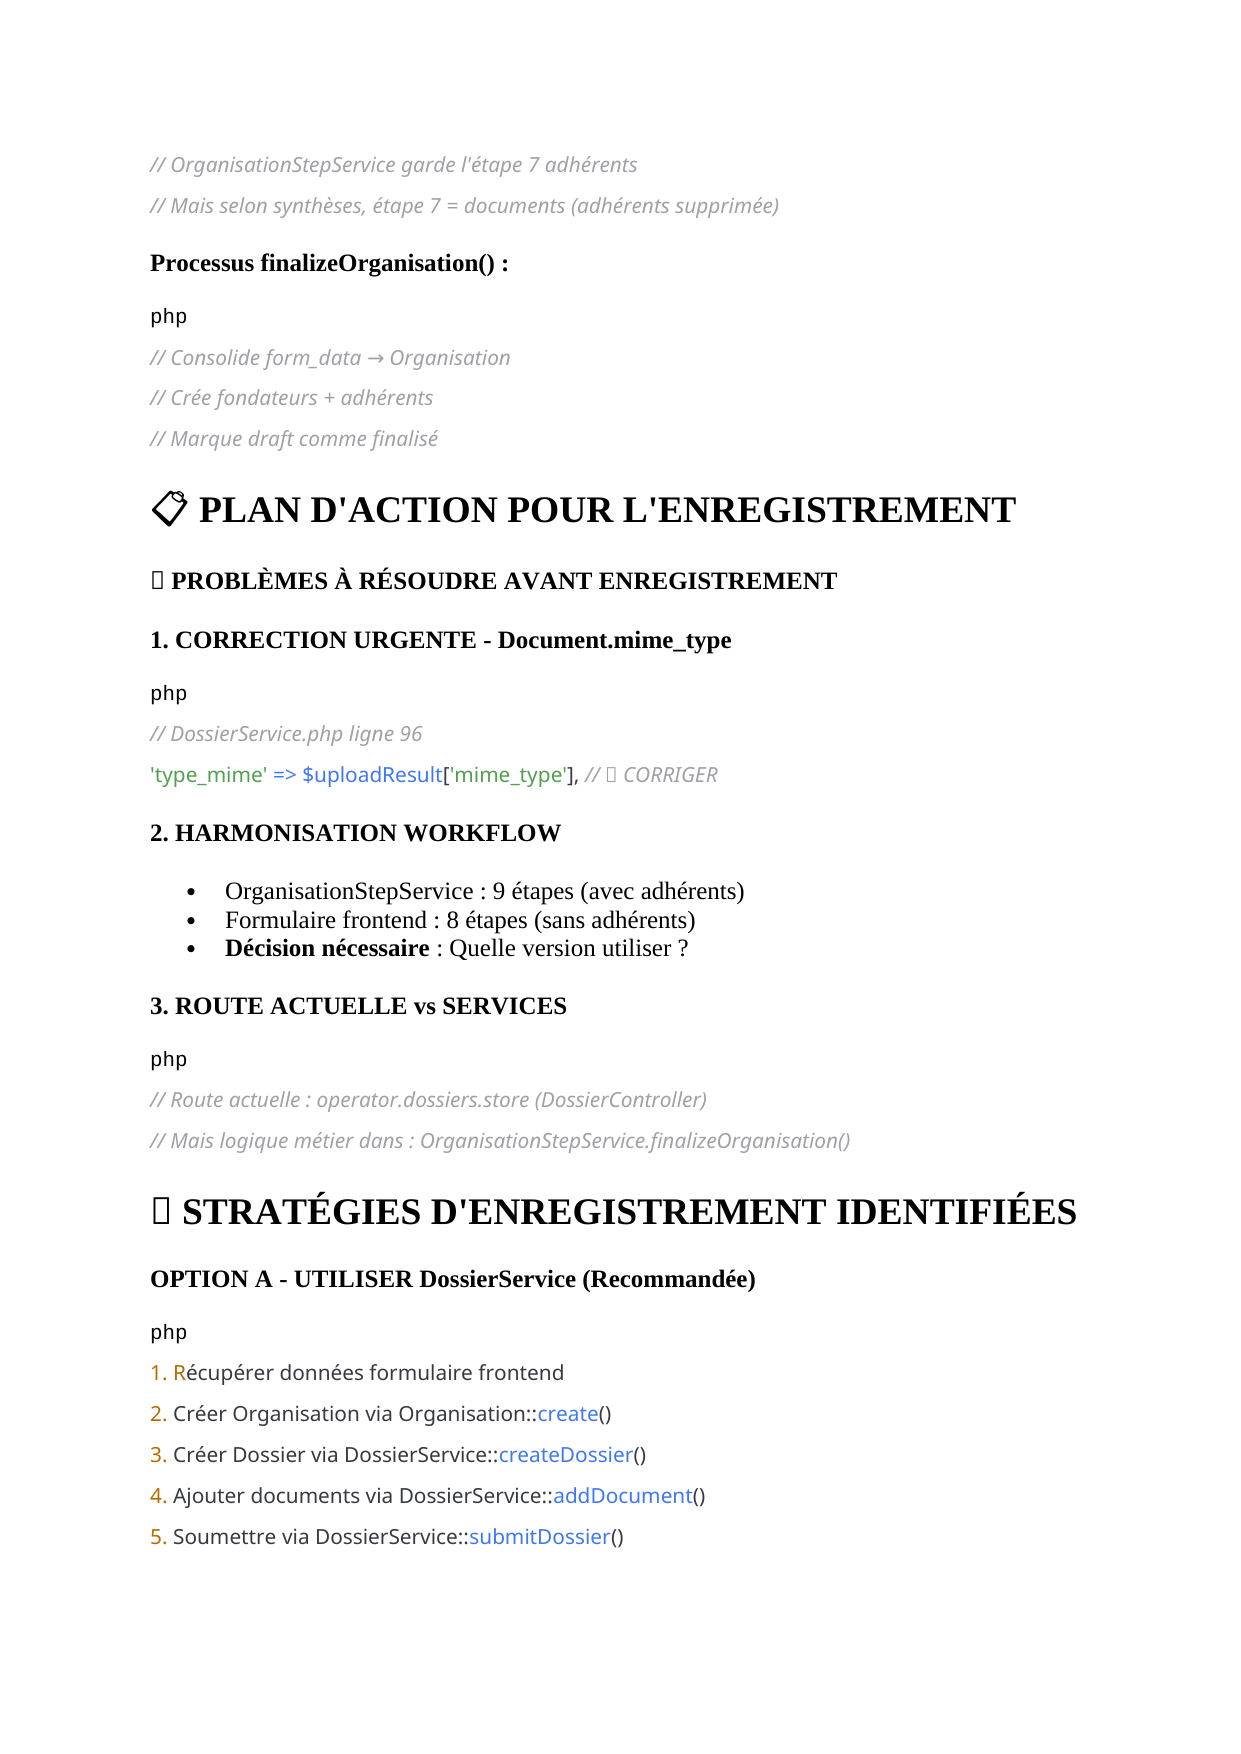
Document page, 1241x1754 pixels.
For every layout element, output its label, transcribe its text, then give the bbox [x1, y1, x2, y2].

text php [150, 683, 1090, 707]
text // Consolide form_data → Organisation [150, 343, 1090, 371]
text 'type_mime' => $uploadResult['mime_type'], // ✅ CORRIGER [150, 761, 1090, 789]
text // Route actuelle : operator.dossiers.store (DossierController) [150, 1086, 1090, 1114]
text 📋 PLAN D'ACTION POUR L'ENREGISTREMENT [150, 482, 1090, 533]
text // Mais selon synthèses, étape 7 = documents (adhérents supprimée) [150, 191, 1090, 219]
list OrganisationStepService : 9 étapes (avec adhérents) [187, 876, 1090, 905]
text Processus finalizeOrganisation() : [150, 248, 1090, 277]
text 3. ROUTE ACTUELLE vs SERVICES [150, 991, 1090, 1020]
text // Mais logique métier dans : OrganisationStepService.finalizeOrganisation() [150, 1126, 1090, 1155]
text 2. HARMONISATION WORKFLOW [150, 818, 1090, 847]
text php [150, 1322, 1090, 1346]
list Formulaire frontend : 8 étapes (sans adhérents) [187, 905, 1090, 933]
text 2. Créer Organisation via Organisation::create() [150, 1399, 1090, 1428]
text 1. Récupérer données formulaire frontend [150, 1358, 1090, 1387]
text php [150, 306, 1090, 330]
text 🚀 STRATÉGIES D'ENREGISTREMENT IDENTIFIÉES [150, 1184, 1090, 1235]
text 4. Ajouter documents via DossierService::addDocument() [150, 1481, 1090, 1509]
text 3. Créer Dossier via DossierService::createDossier() [150, 1440, 1090, 1469]
text 5. Soumettre via DossierService::submitDossier() [150, 1522, 1090, 1551]
text 🎯 PROBLÈMES À RÉSOUDRE AVANT ENREGISTREMENT [150, 562, 1090, 596]
text php [150, 1049, 1090, 1073]
text // DossierService.php ligne 96 [150, 719, 1090, 748]
text // Marque draft comme finalisé [150, 424, 1090, 453]
text // OrganisationStepService garde l'étape 7 adhérents [150, 150, 1090, 178]
text OPTION A - UTILISER DossierService (Recommandée) [150, 1264, 1090, 1293]
text // Crée fondateurs + adhérents [150, 383, 1090, 412]
text 1. CORRECTION URGENTE - Document.mime_type [150, 626, 1090, 654]
list Décision nécessaire : Quelle version utiliser ? [187, 933, 1090, 962]
